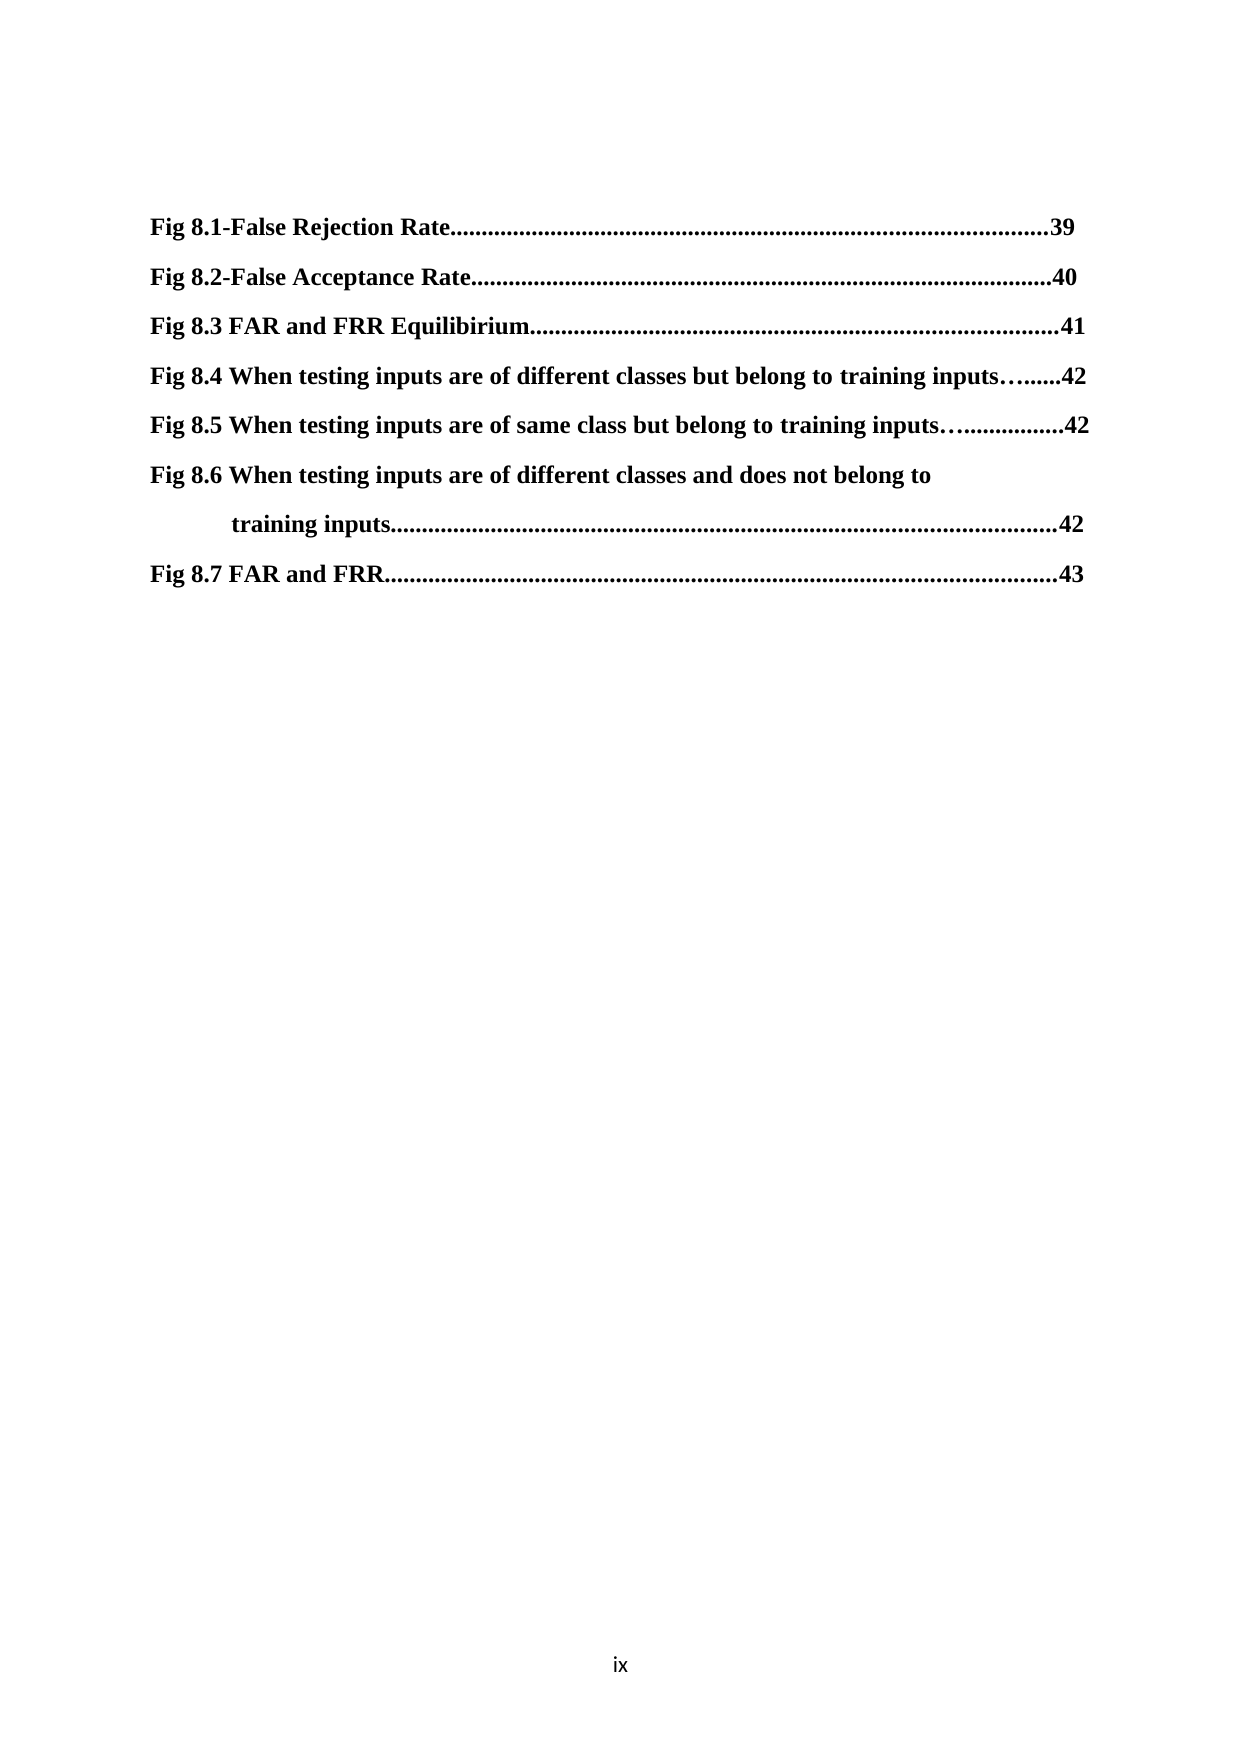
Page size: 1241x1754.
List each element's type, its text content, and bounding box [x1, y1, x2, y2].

subtitle Fig 8.6 When testing inputs are of different classes and does not belong to [150, 460, 1101, 489]
subtitle Fig 8.2-False Acceptance Rate 40 [150, 262, 1101, 290]
subtitle Fig 8.1-False Rejection Rate 39 [150, 212, 1101, 241]
subtitle training inputs 42 [231, 509, 1101, 538]
subtitle Fig 8.5 When testing inputs are of same class but belong to training inputs… 42 [150, 410, 1101, 439]
subtitle Fig 8.7 FAR and FRR 43 [150, 559, 1101, 588]
text ix [474, 1651, 766, 1679]
subtitle Fig 8.3 FAR and FRR Equilibirium 41 [150, 311, 1101, 340]
subtitle Fig 8.4 When testing inputs are of different classes but belong to training inputs… 42 [150, 361, 1101, 389]
